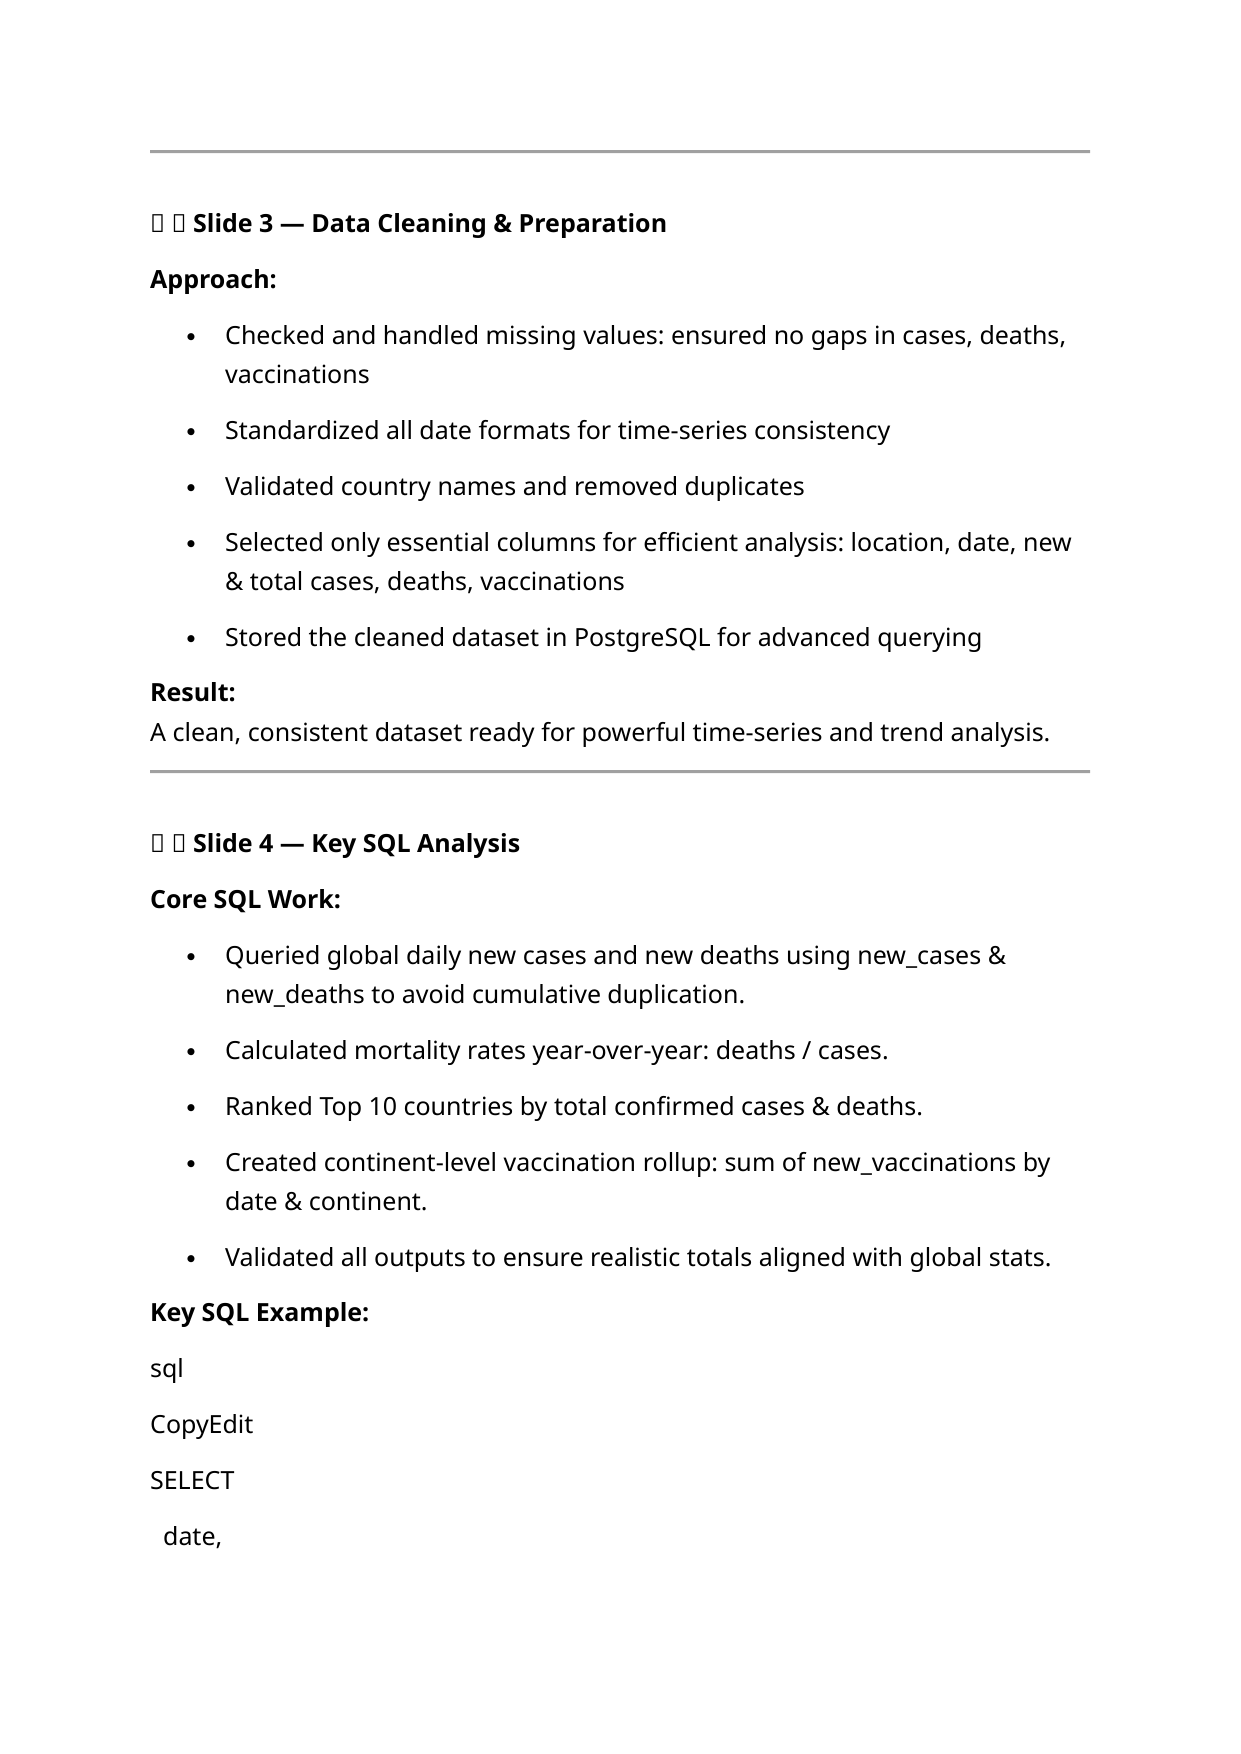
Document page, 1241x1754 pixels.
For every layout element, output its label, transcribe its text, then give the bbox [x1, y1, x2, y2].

text ✅ 📑 Slide 3 — Data Cleaning & Preparation [150, 206, 1090, 240]
list Created continent-level vaccination rollup: sum of new_vaccinations by date & continent. [187, 1144, 1090, 1217]
list Calculated mortality rates year-over-year: deaths / cases. [187, 1032, 1090, 1067]
list Validated country names and removed duplicates [187, 468, 1090, 502]
list Ranked Top 10 countries by total confirmed cases & deaths. [187, 1088, 1090, 1122]
list Selected only essential columns for efficient analysis: location, date, new & total cases, deaths, vaccinations [187, 524, 1090, 597]
text Key SQL Example: [150, 1295, 1090, 1329]
text date, [150, 1518, 1090, 1552]
text ✅ 📑 Slide 4 — Key SQL Analysis [150, 826, 1090, 860]
list Validated all outputs to ensure realistic totals aligned with global stats. [187, 1239, 1090, 1273]
text CopyEdit [150, 1407, 1090, 1441]
text sql [150, 1351, 1090, 1385]
text Approach: [150, 262, 1090, 296]
list Checked and handled missing values: ensured no gaps in cases, deaths, vaccinations [187, 317, 1090, 391]
text Result: A clean, consistent dataset ready for powerful time-series and trend analysis. [150, 675, 1090, 748]
text SELECT [150, 1462, 1090, 1497]
list Standardized all date formats for time-series consistency [187, 412, 1090, 447]
text Core SQL Work: [150, 882, 1090, 916]
list Stored the cleaned dataset in PostgreSQL for advanced querying [187, 619, 1090, 653]
list Queried global daily new cases and new deaths using new_cases & new_deaths to avoid cumulative duplication. [187, 937, 1090, 1011]
